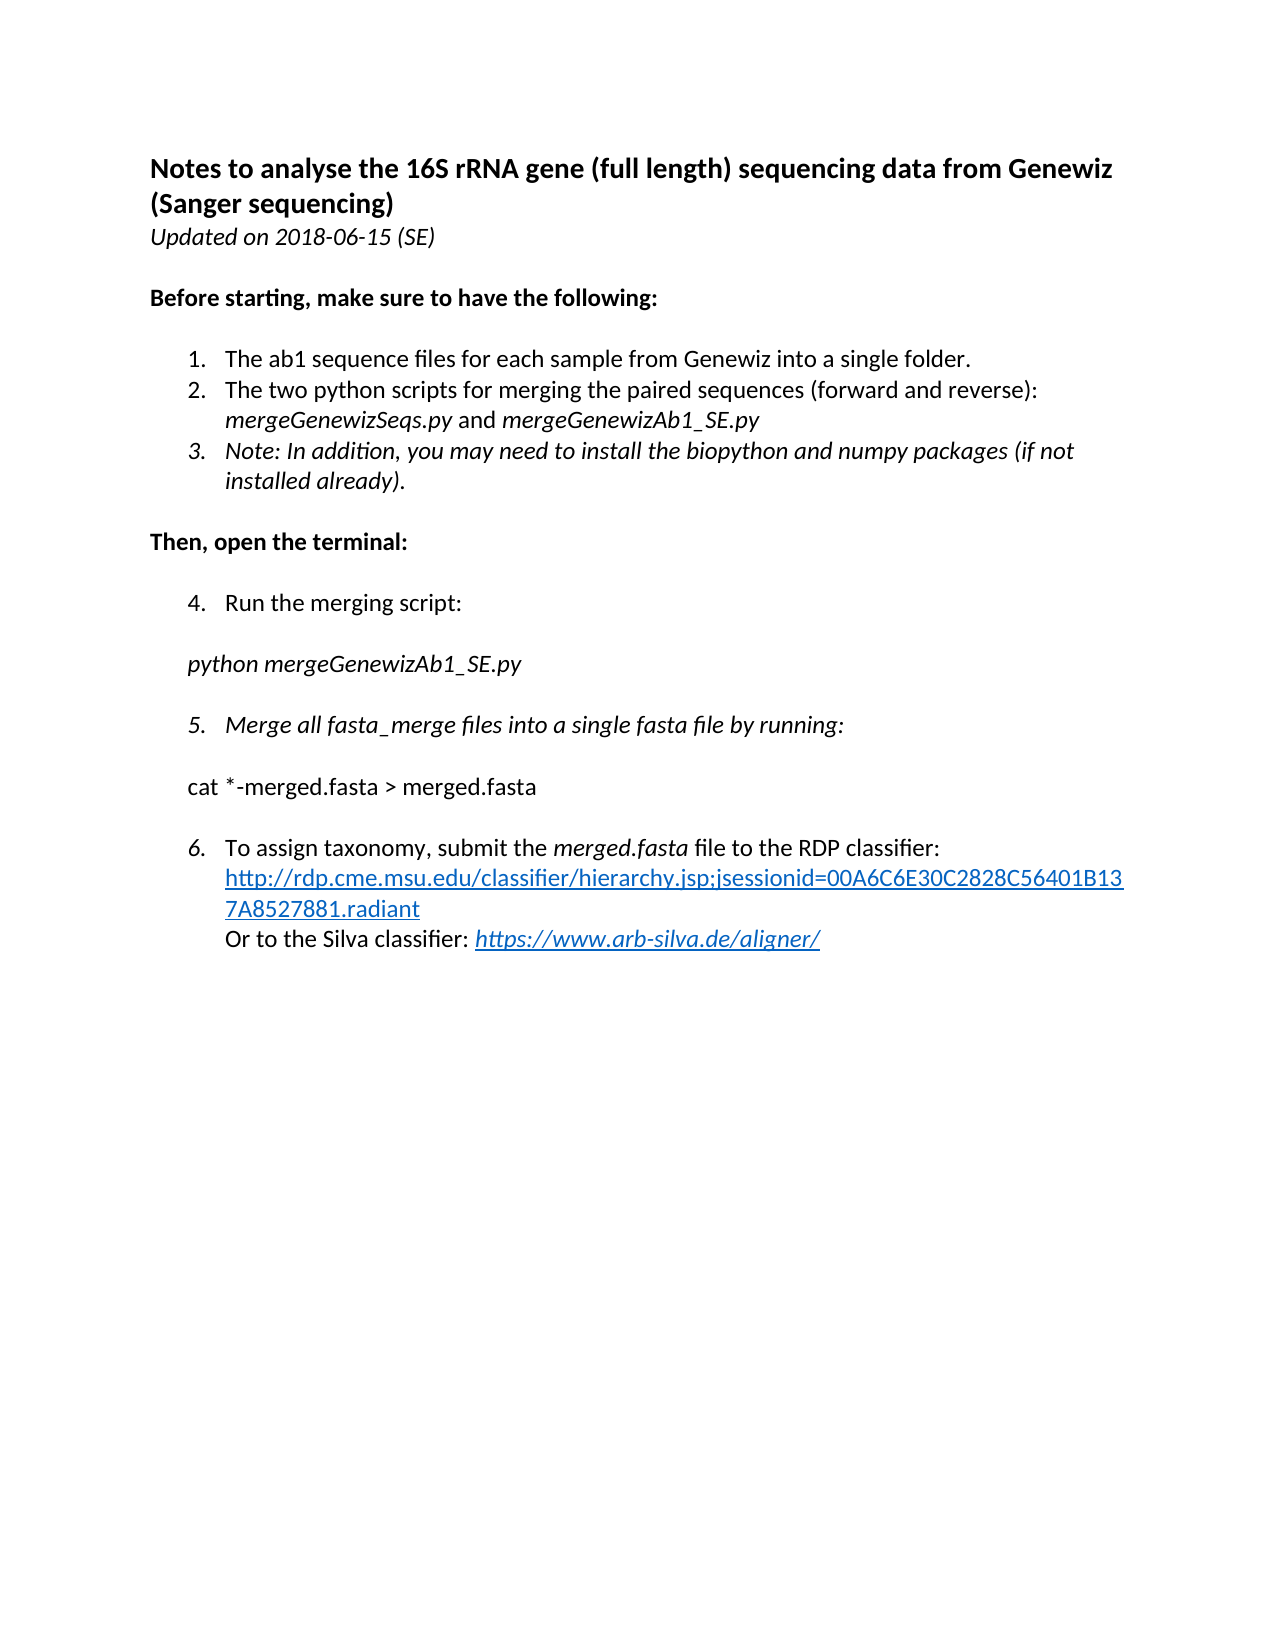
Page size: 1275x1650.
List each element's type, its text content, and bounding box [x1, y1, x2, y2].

text Before starting, make sure to have the following: [150, 282, 1125, 313]
list Note: In addition, you may need to install the biopython and numpy packages (if not installed already). [187, 435, 1125, 496]
text cat *-merged.fasta > merged.fasta [187, 771, 1125, 801]
text Then, open the terminal: [150, 526, 1125, 557]
list Or to the Silva classifier: https://www.arb-silva.de/aligner/ [225, 923, 1125, 954]
text python mergeGenewizAb1_SE.py [187, 648, 1125, 679]
text Notes to analyse the 16S rRNA gene (full length) sequencing data from Genewiz (Sanger sequencing) [150, 150, 1125, 221]
list The ab1 sequence files for each sample from Genewiz into a single folder. [187, 343, 1125, 374]
list The two python scripts for merging the paired sequences (forward and reverse): mergeGenewizSeqs.py and mergeGenewizAb1_SE.py [187, 374, 1125, 435]
text Updated on 2018-06-15 (SE) [150, 221, 1125, 252]
list Merge all fasta_merge files into a single fasta file by running: [187, 709, 1125, 740]
list To assign taxonomy, submit the merged.fasta file to the RDP classifier: http://rdp.cme.msu.edu/classifier/hierarchy.jsp;jsessionid=00A6C6E30C2828C56401B137A8527881.radiant [187, 832, 1125, 923]
list Run the merging script: [187, 587, 1125, 618]
